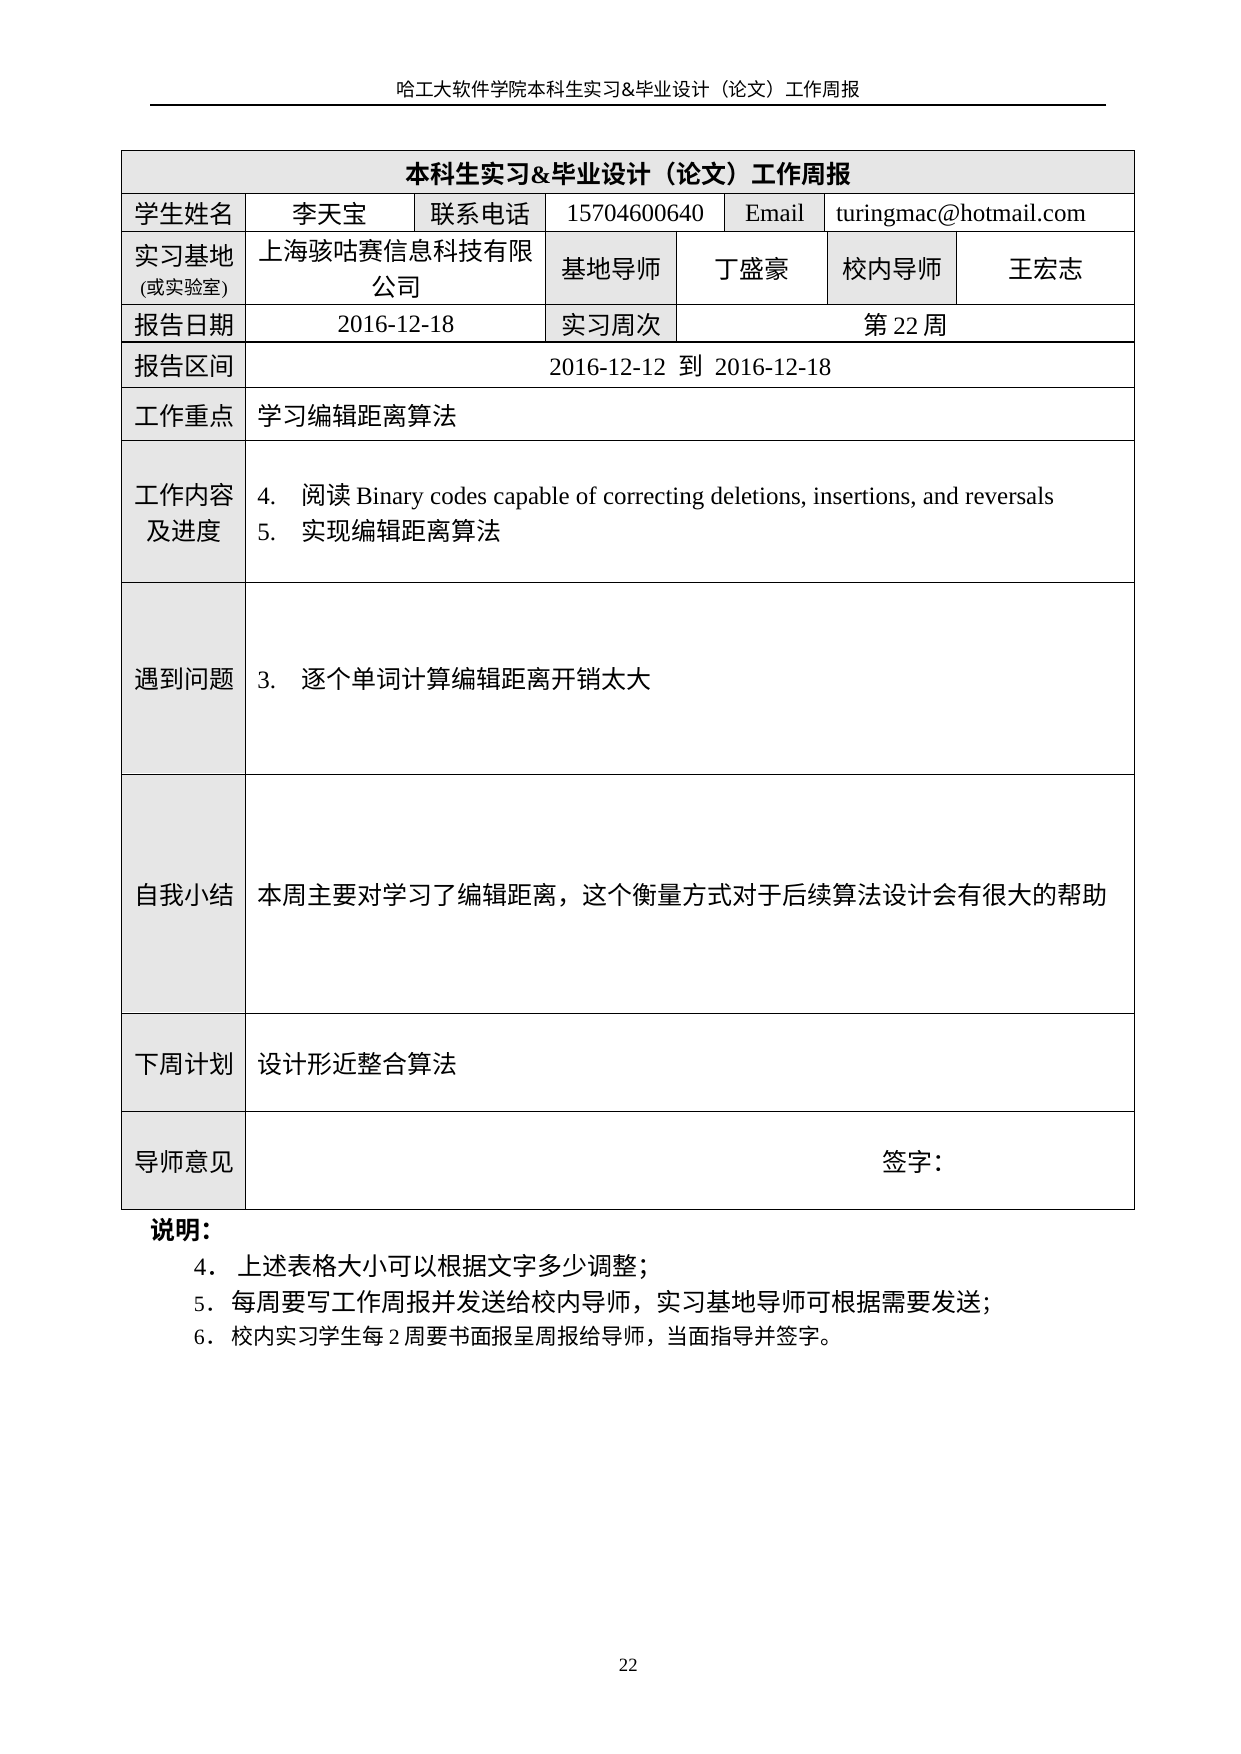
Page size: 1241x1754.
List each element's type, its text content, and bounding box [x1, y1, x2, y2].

table_cell 2016-12-18 [246, 305, 545, 341]
table_header 本科生实习&毕业设计（论文）工作周报 [122, 151, 1134, 193]
table_cell 自我小结 [122, 775, 245, 1012]
list 校内实习学生每2周要书面报呈周报给导师，当面指导并签字。 [194, 1319, 1106, 1351]
table_cell 学生姓名 [122, 194, 245, 231]
table_cell 逐个单词计算编辑距离开销太大 [246, 583, 1134, 773]
table_cell 签字： [246, 1112, 1134, 1209]
table_cell 设计形近整合算法 [246, 1014, 1134, 1111]
table_cell Email [725, 194, 824, 231]
table_cell 工作重点 [122, 388, 245, 440]
table_cell 实习基地 (或实验室) [122, 232, 245, 304]
table_cell 阅读Binary codes capable of correcting deletions, insertions, and reversals 实现编辑距离算法 [246, 441, 1134, 582]
table_cell 学习编辑距离算法 [246, 388, 1134, 440]
table_cell 2016-12-12 到 2016-12-18 [246, 343, 1134, 387]
table_cell 丁盛豪 [677, 232, 827, 304]
table_cell 实习周次 [546, 305, 676, 341]
table_cell 上海骇咕赛信息科技有限公司 [246, 232, 545, 304]
table_cell 校内导师 [828, 232, 956, 304]
list 每周要写工作周报并发送给校内导师，实习基地导师可根据需要发送； [194, 1283, 1106, 1319]
table_cell 报告日期 [122, 305, 245, 341]
table_cell turingmac@hotmail.com [825, 194, 1134, 231]
table_cell 遇到问题 [122, 583, 245, 773]
table_cell 导师意见 [122, 1112, 245, 1209]
table_cell 第22周 [677, 305, 1134, 341]
table_cell 工作内容及进度 [122, 441, 245, 582]
table_cell 联系电话 [415, 194, 545, 231]
table_cell 王宏志 [957, 232, 1134, 304]
list 上述表格大小可以根据文字多少调整； [194, 1246, 1106, 1283]
table_cell 15704600640 [546, 194, 724, 231]
table_cell 报告区间 [122, 343, 245, 387]
table_cell 李天宝 [246, 194, 414, 231]
table_cell 下周计划 [122, 1014, 245, 1111]
table_cell 本周主要对学习了编辑距离，这个衡量方式对于后续算法设计会有很大的帮助 [246, 775, 1134, 1012]
table_cell 基地导师 [546, 232, 676, 304]
text 说明： [150, 1210, 1106, 1246]
